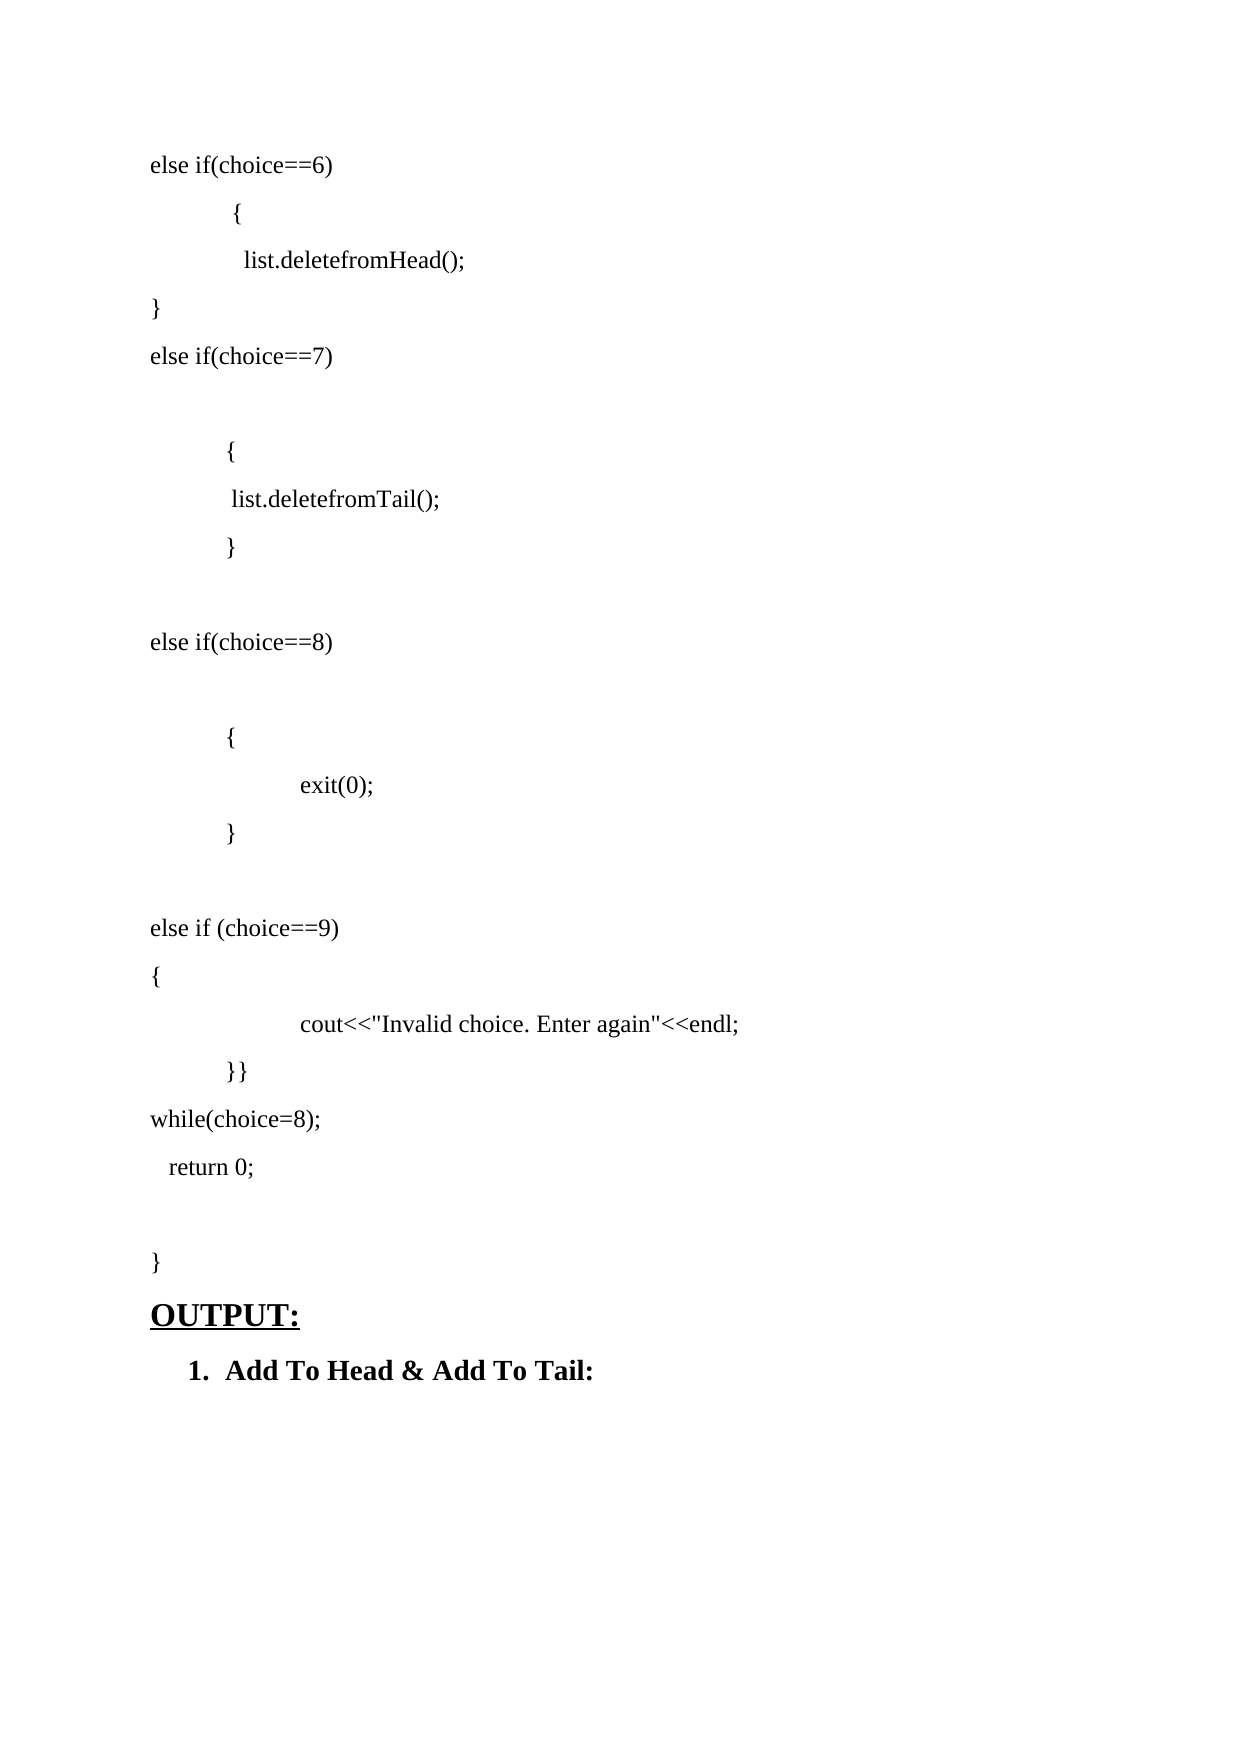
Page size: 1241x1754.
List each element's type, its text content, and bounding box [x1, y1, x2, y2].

text else if(choice==7) [150, 341, 1090, 369]
text list.deletefromHead(); [150, 245, 1090, 274]
list Add To Head & Add To Tail: [187, 1353, 1090, 1387]
text exit(0); [150, 770, 1090, 799]
text list.deletefromTail(); [150, 484, 1090, 513]
text { [150, 436, 1090, 465]
text OUTPUT: [150, 1295, 1090, 1333]
text while(choice=8); [150, 1104, 1090, 1133]
text else if (choice==9) [150, 913, 1090, 942]
text } [150, 532, 1090, 560]
text } [150, 293, 1090, 322]
text { [150, 961, 1090, 990]
text }} [150, 1056, 1090, 1085]
text } [150, 818, 1090, 847]
text return 0; [150, 1152, 1090, 1181]
text else if(choice==8) [150, 627, 1090, 656]
text cout<<"Invalid choice. Enter again"<<endl; [150, 1009, 1090, 1037]
text { [150, 198, 1090, 226]
text } [150, 1247, 1090, 1276]
text else if(choice==6) [150, 150, 1090, 179]
text { [150, 722, 1090, 751]
